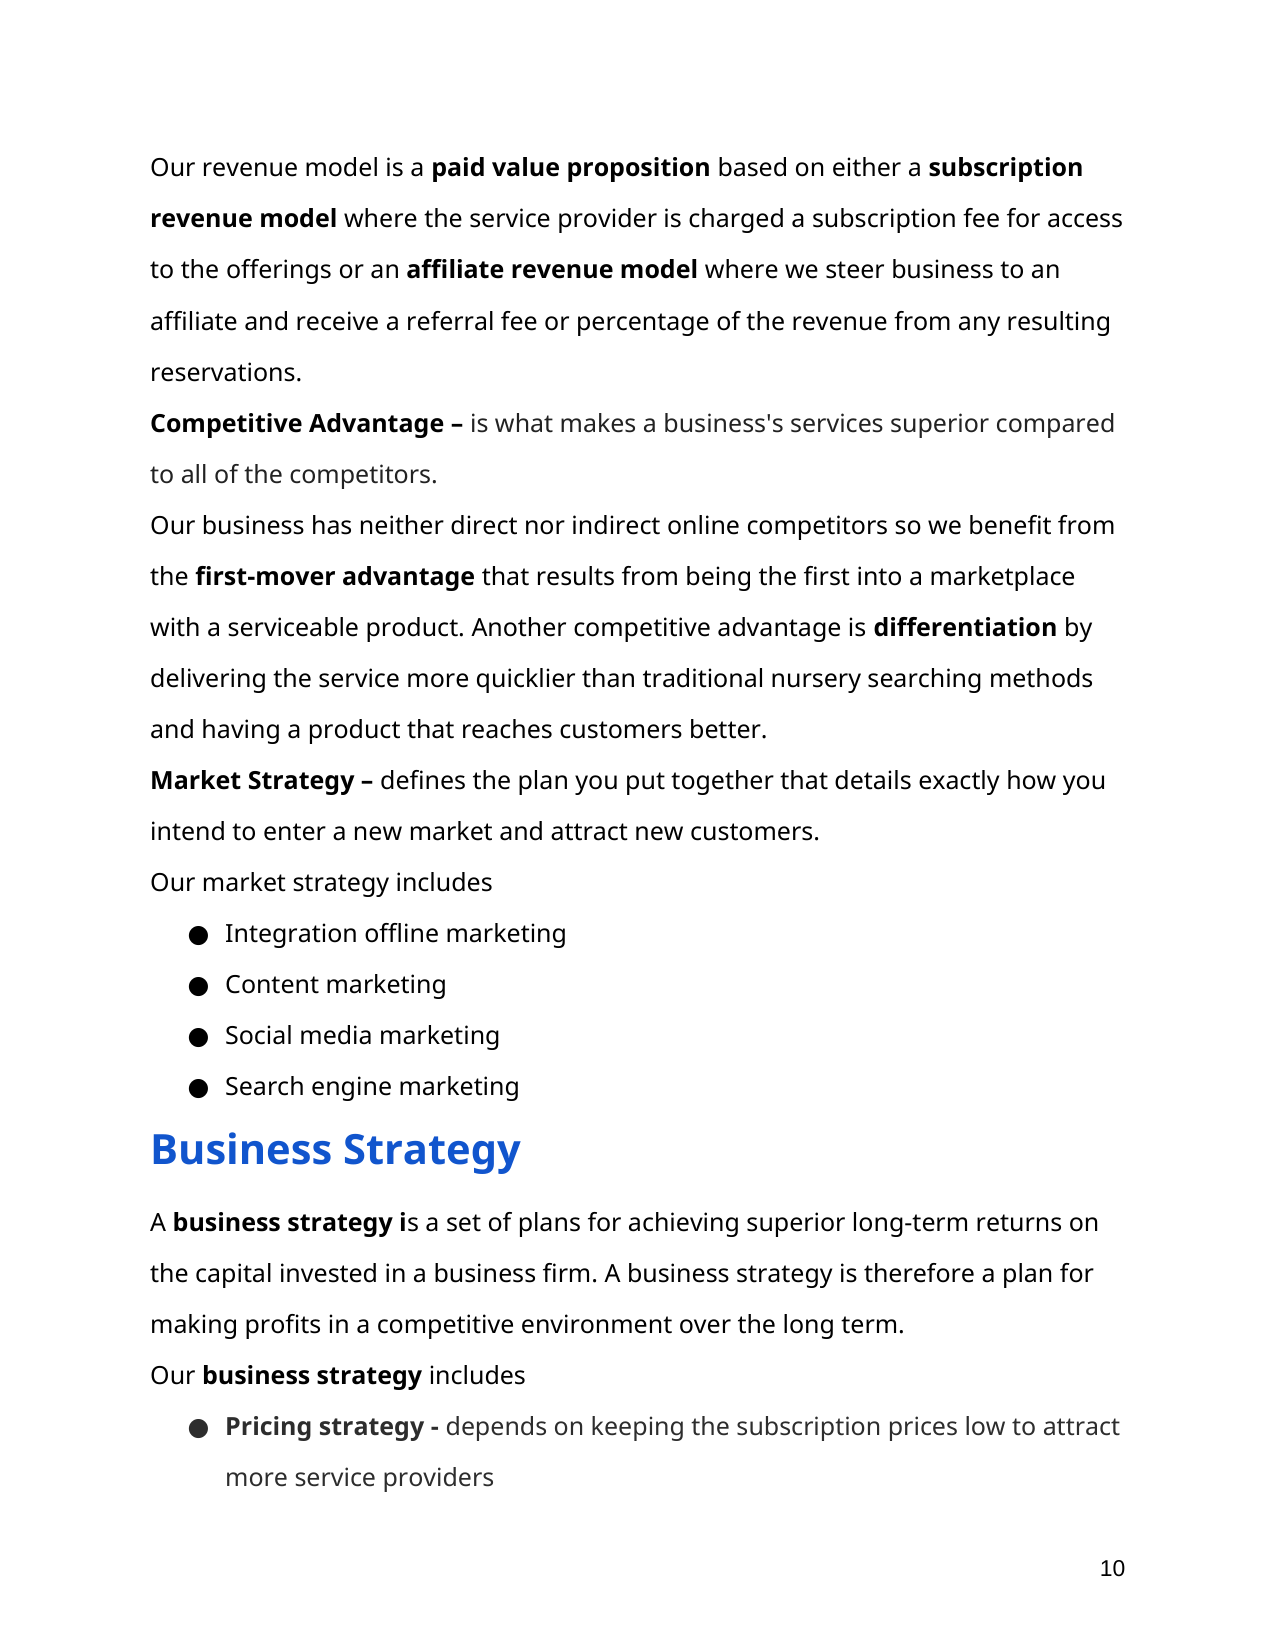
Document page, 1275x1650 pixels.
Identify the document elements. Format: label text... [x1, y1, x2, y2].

list Content marketing [187, 967, 1125, 1001]
text A business strategy is a set of plans for achieving superior long-term returns on the capital invested in a business firm. A business strategy is therefore a plan for making profits in a competitive environment over the long term. [150, 1205, 1125, 1341]
list Social media marketing [187, 1018, 1125, 1052]
text Our business has neither direct nor indirect online competitors so we benefit from the first-mover advantage that results from being the first into a marketplace with a serviceable product. Another competitive advantage is differentiation by delivering the service more quicklier than traditional nursery searching methods and having a product that reaches customers better. [150, 507, 1125, 746]
text Our market strategy includes [150, 864, 1125, 899]
text Our revenue model is a paid value proposition based on either a subscription revenue model where the service provider is charged a subscription fee for access to the offerings or an affiliate revenue model where we steer business to an affiliate and receive a referral fee or percentage of the revenue from any resulting reservations. [150, 150, 1125, 388]
list Pricing strategy - depends on keeping the subscription prices low to attract more service providers [187, 1409, 1125, 1494]
text Business Strategy [150, 1120, 1125, 1177]
text Competitive Advantage – is what makes a business's services superior compared to all of the competitors. [150, 405, 1125, 490]
text Our business strategy includes [150, 1358, 1125, 1392]
list Search engine marketing [187, 1069, 1125, 1103]
text Market Strategy – defines the plan you put together that details exactly how you intend to enter a new market and attract new customers. [150, 762, 1125, 848]
list Integration offline marketing [187, 916, 1125, 950]
